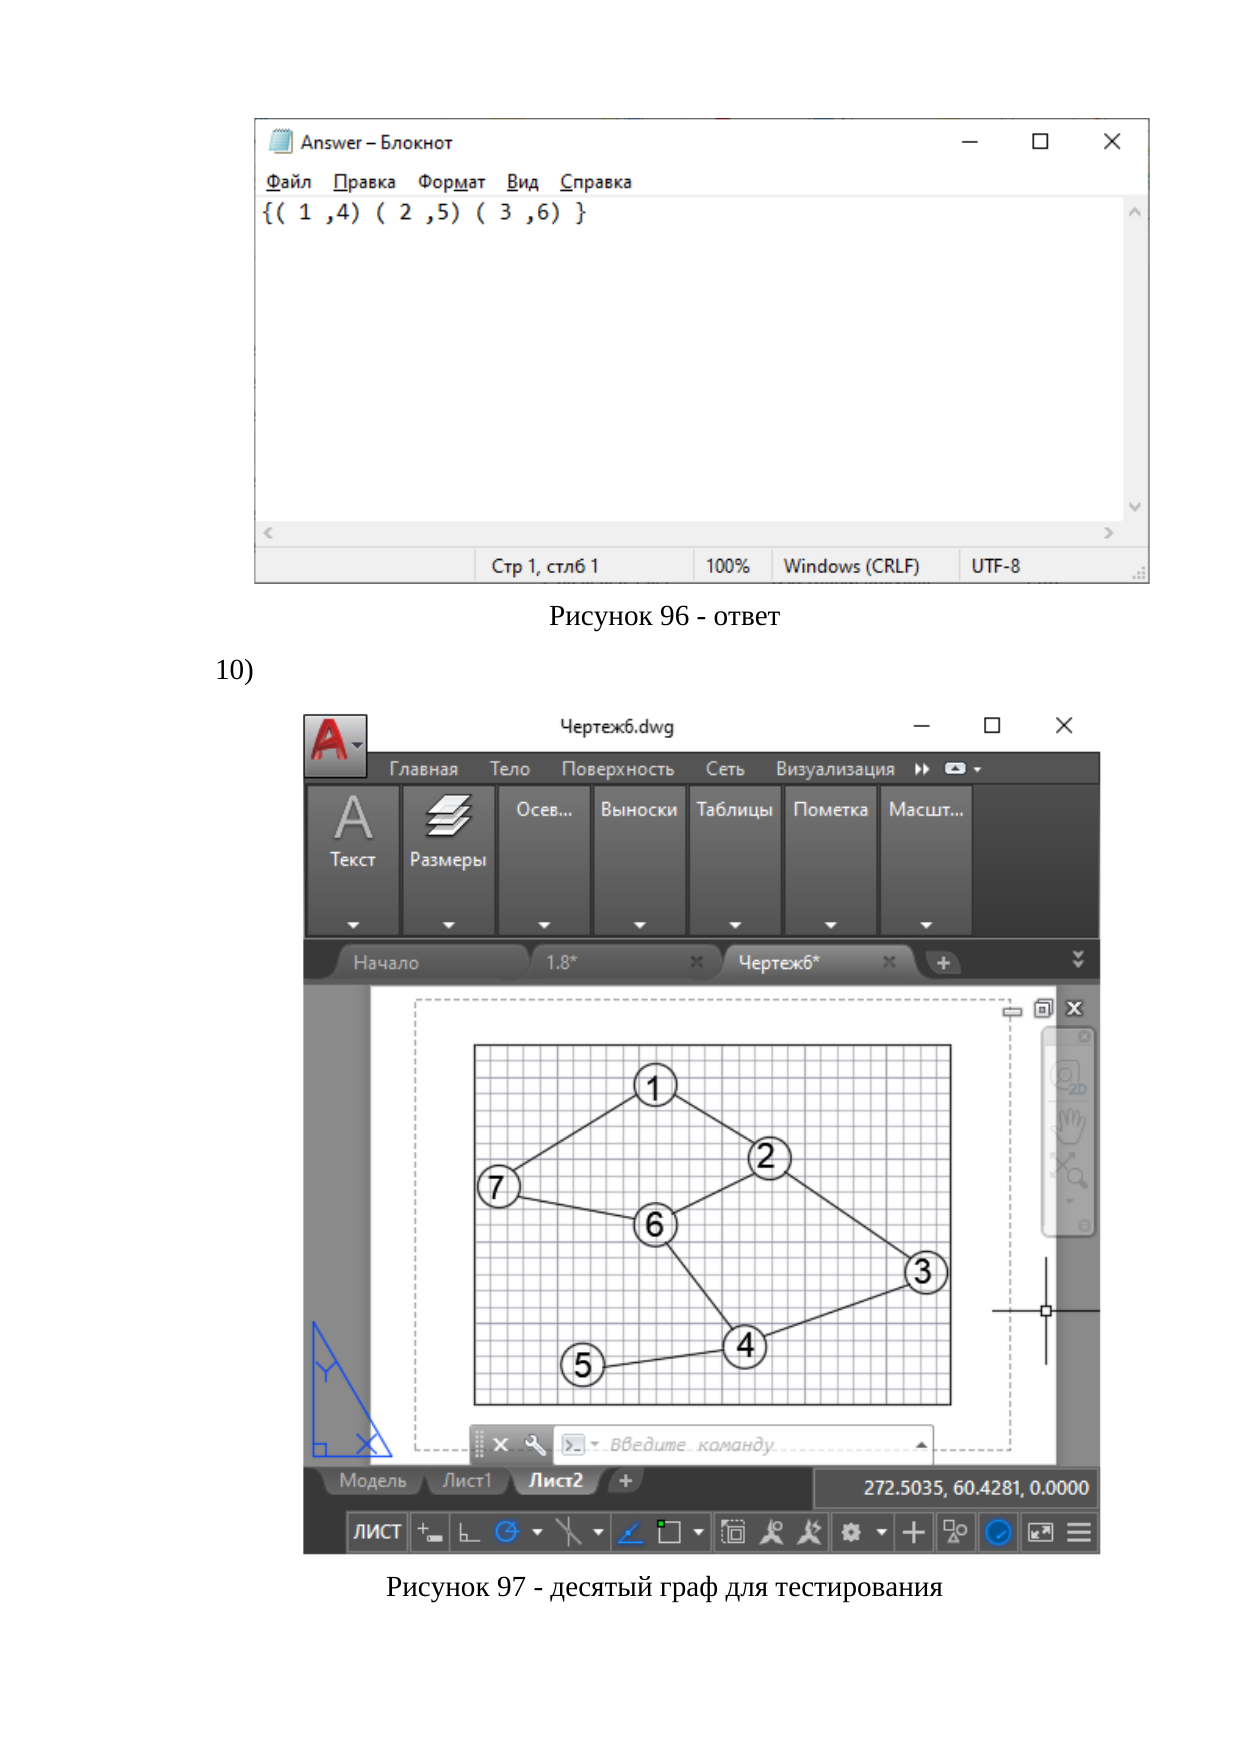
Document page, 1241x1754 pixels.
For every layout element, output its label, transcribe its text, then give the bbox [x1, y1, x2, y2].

text Рисунок 97 - десятый граф для тестирования [177, 1569, 1152, 1603]
text Рисунок 96 - ответ [177, 598, 1152, 631]
picture [302, 702, 1102, 1556]
picture [254, 118, 1150, 584]
